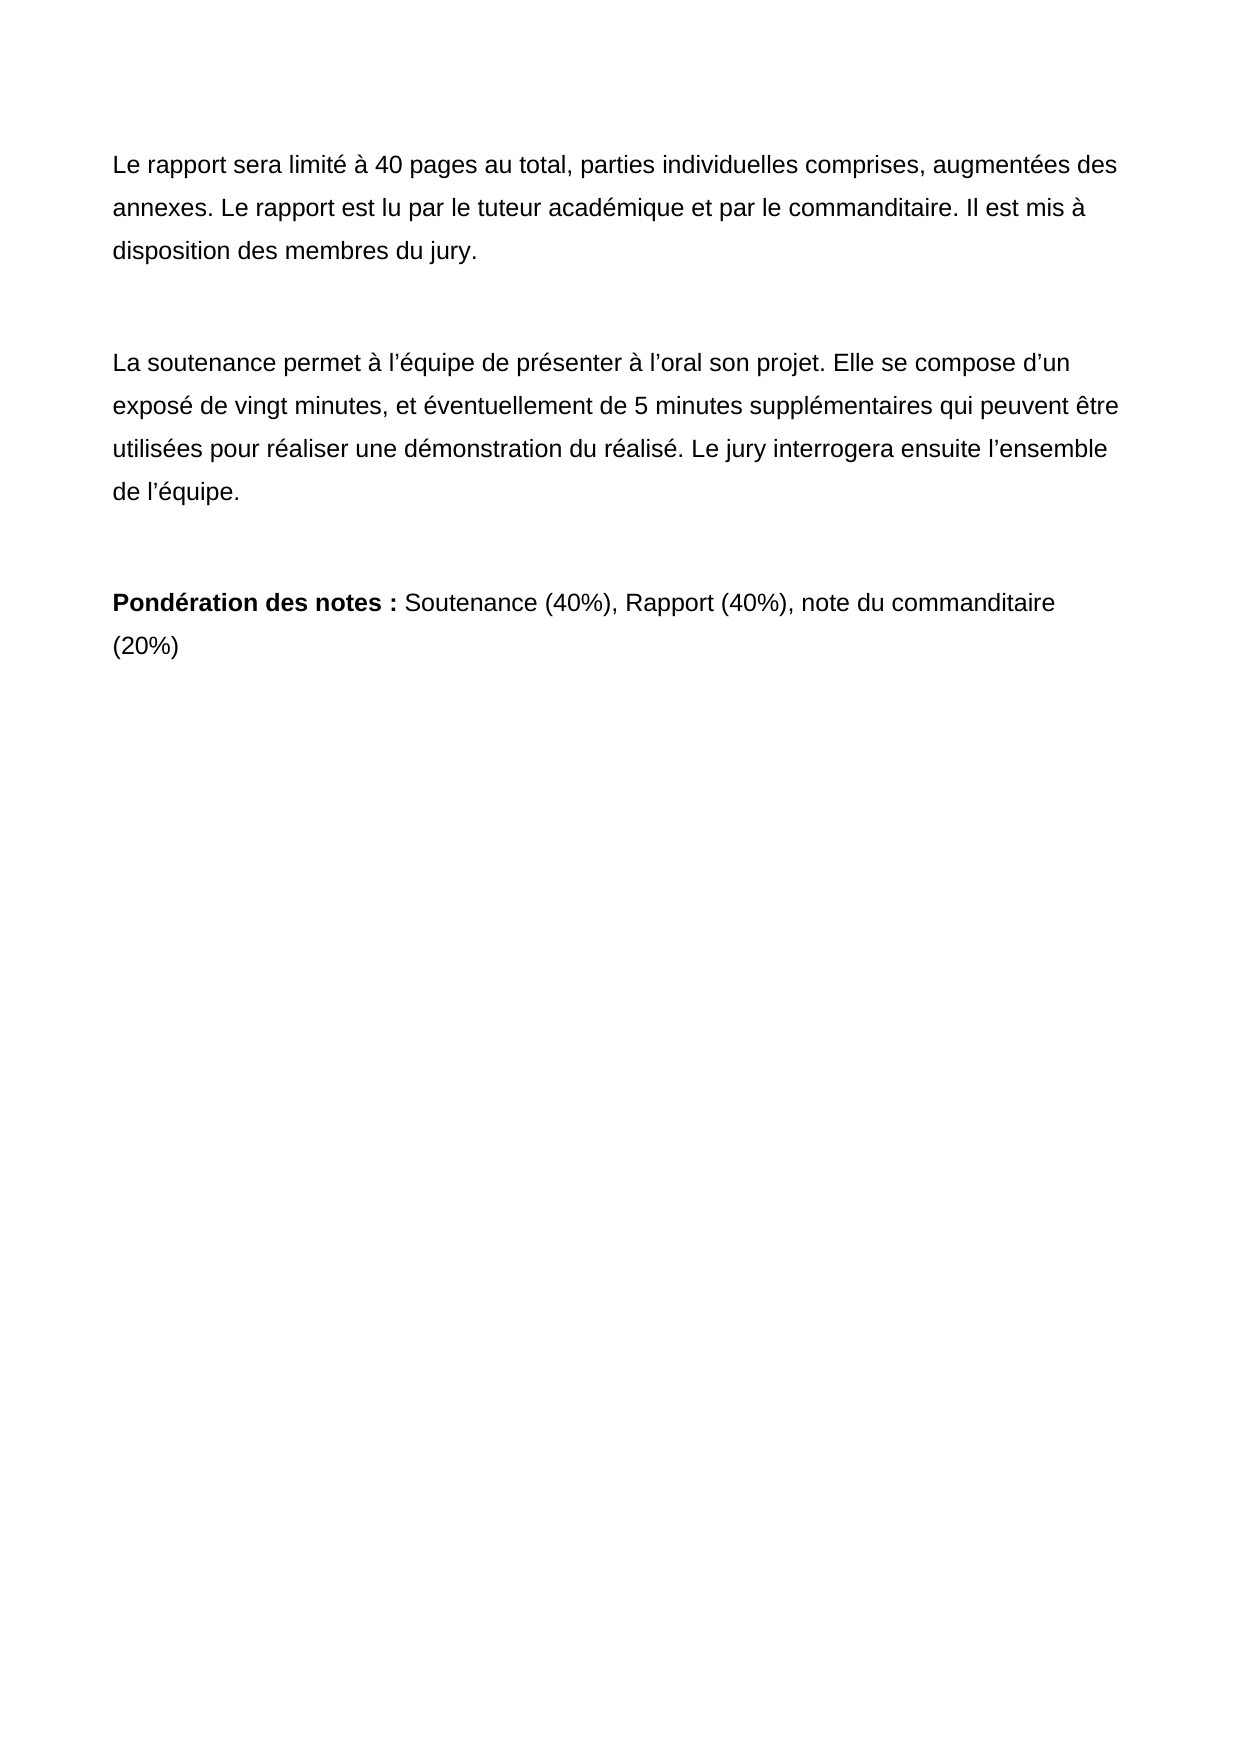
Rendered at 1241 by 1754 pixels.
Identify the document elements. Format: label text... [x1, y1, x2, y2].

text Le rapport sera limité à 40 pages au total, parties individuelles comprises, augmentées des annexes. Le rapport est lu par le tuteur académique et par le commanditaire. Il est mis à disposition des membres du jury. [112, 150, 1128, 265]
text La soutenance permet à l’équipe de présenter à l’oral son projet. Elle se compose d’un exposé de vingt minutes, et éventuellement de 5 minutes supplémentaires qui peuvent être utilisées pour réaliser une démonstration du réalisé. Le jury interrogera ensuite l’ensemble de l’équipe. [112, 347, 1128, 506]
text Pondération des notes : Soutenance (40%), Rapport (40%), note du commanditaire (20%) [112, 588, 1128, 660]
